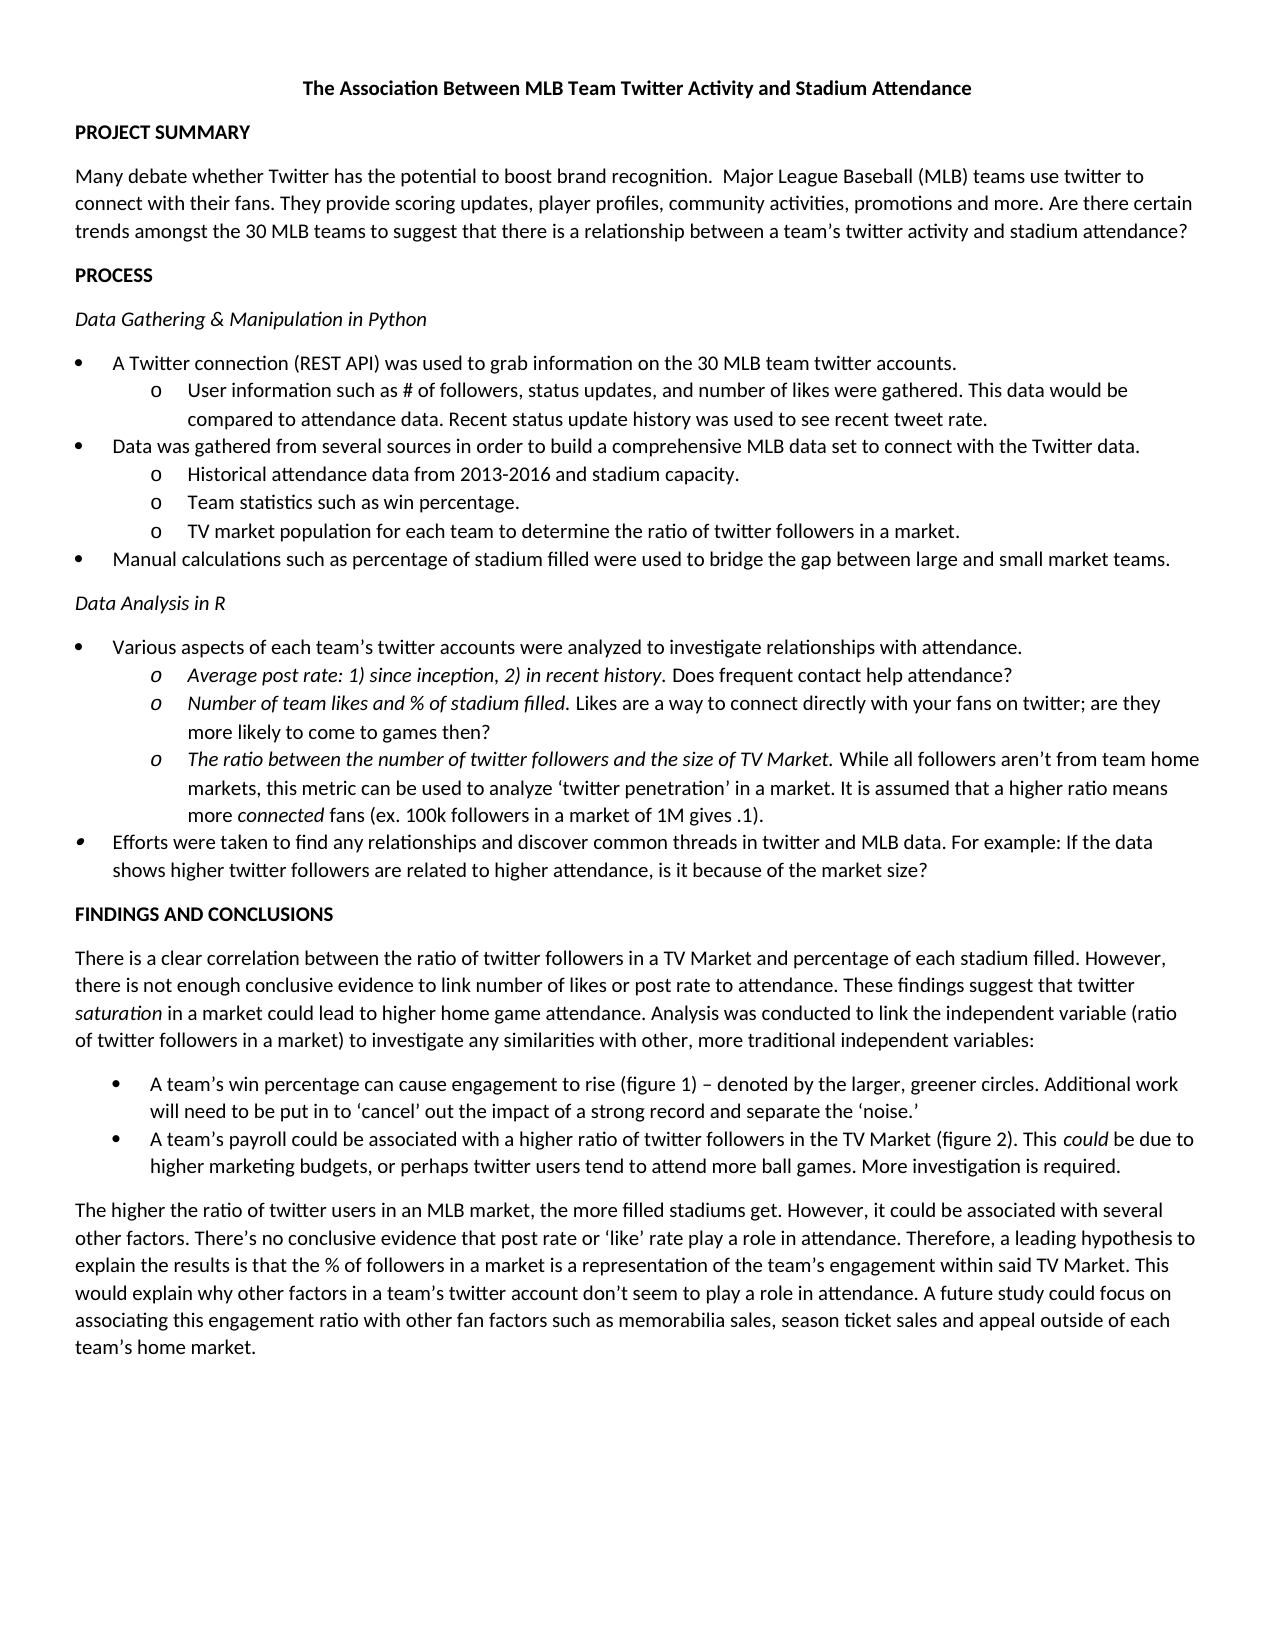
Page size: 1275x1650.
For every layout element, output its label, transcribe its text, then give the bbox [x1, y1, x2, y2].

list A team’s payroll could be associated with a higher ratio of twitter followers in the TV Market (figure 2). This could be due to higher marketing budgets, or perhaps twitter users tend to attend more ball games. More investigation is required. [112, 1126, 1200, 1179]
list Historical attendance data from 2013-2016 and stadium capacity. [150, 461, 1200, 487]
text Many debate whether Twitter has the potential to boost brand recognition. Major League Baseball (MLB) teams use twitter to connect with their fans. They provide scoring updates, player profiles, community activities, promotions and more. Are there certain trends amongst the 30 MLB teams to suggest that there is a relationship between a team’s twitter activity and stadium attendance? [75, 163, 1200, 243]
text The Association Between MLB Team Twitter Activity and Stadium Attendance [75, 75, 1200, 100]
text Data Analysis in R [75, 590, 1200, 616]
text There is a clear correlation between the ratio of twitter followers in a TV Market and percentage of each stadium filled. However, there is not enough conclusive evidence to link number of likes or post rate to attendance. These findings suggest that twitter saturation in a market could lead to higher home game attendance. Analysis was conducted to link the independent variable (ratio of twitter followers in a market) to investigate any similarities with other, more traditional independent variables: [75, 945, 1200, 1053]
list Efforts were taken to find any relationships and discover common threads in twitter and MLB data. For example: If the data shows higher twitter followers are related to higher attendance, is it because of the market size? [75, 829, 1200, 882]
list The ratio between the number of twitter followers and the size of TV Market. While all followers aren’t from team home markets, this metric can be used to analyze ‘twitter penetration’ in a market. It is assumed that a higher ratio means more connected fans (ex. 100k followers in a market of 1M gives .1). [150, 746, 1200, 827]
text The higher the ratio of twitter users in an MLB market, the more filled stadiums get. However, it could be associated with several other factors. There’s no conclusive evidence that post rate or ‘like’ rate play a role in attendance. Therefore, a leading hypothesis to explain the results is that the % of followers in a market is a representation of the team’s engagement within said TV Market. This would explain why other factors in a team’s twitter account don’t seem to play a role in attendance. A future study could focus on associating this engagement ratio with other fan factors such as memorabilia sales, season ticket sales and appeal outside of each team’s home market. [75, 1197, 1200, 1360]
text PROJECT SUMMARY [75, 119, 1200, 144]
list Manual calculations such as percentage of stadium filled were used to bridge the gap between large and small market teams. [75, 546, 1200, 572]
list TV market population for each team to determine the ratio of twitter followers in a market. [150, 518, 1200, 544]
list Average post rate: 1) since inception, 2) in recent history. Does frequent contact help attendance? [150, 662, 1200, 688]
list Team statistics such as win percentage. [150, 489, 1200, 516]
list A team’s win percentage can cause engagement to rise (figure 1) – denoted by the larger, greener circles. Additional work will need to be put in to ‘cancel’ out the impact of a strong record and separate the ‘noise.’ [112, 1071, 1200, 1124]
list A Twitter connection (REST API) was used to grab information on the 30 MLB team twitter accounts. [75, 350, 1200, 376]
list User information such as # of followers, status updates, and number of likes were gathered. This data would be compared to attendance data. Recent status update history was used to see recent tweet rate. [150, 377, 1200, 431]
list Data was gathered from several sources in order to build a comprehensive MLB data set to connect with the Twitter data. [75, 433, 1200, 459]
list Various aspects of each team’s twitter accounts were analyzed to investigate relationships with attendance. [75, 634, 1200, 660]
list Number of team likes and % of stadium filled. Likes are a way to connect directly with your fans on twitter; are they more likely to come to games then? [150, 690, 1200, 744]
text PROCESS [75, 262, 1200, 287]
text FINDINGS AND CONCLUSIONS [75, 901, 1200, 926]
text Data Gathering & Manipulation in Python [75, 306, 1200, 331]
